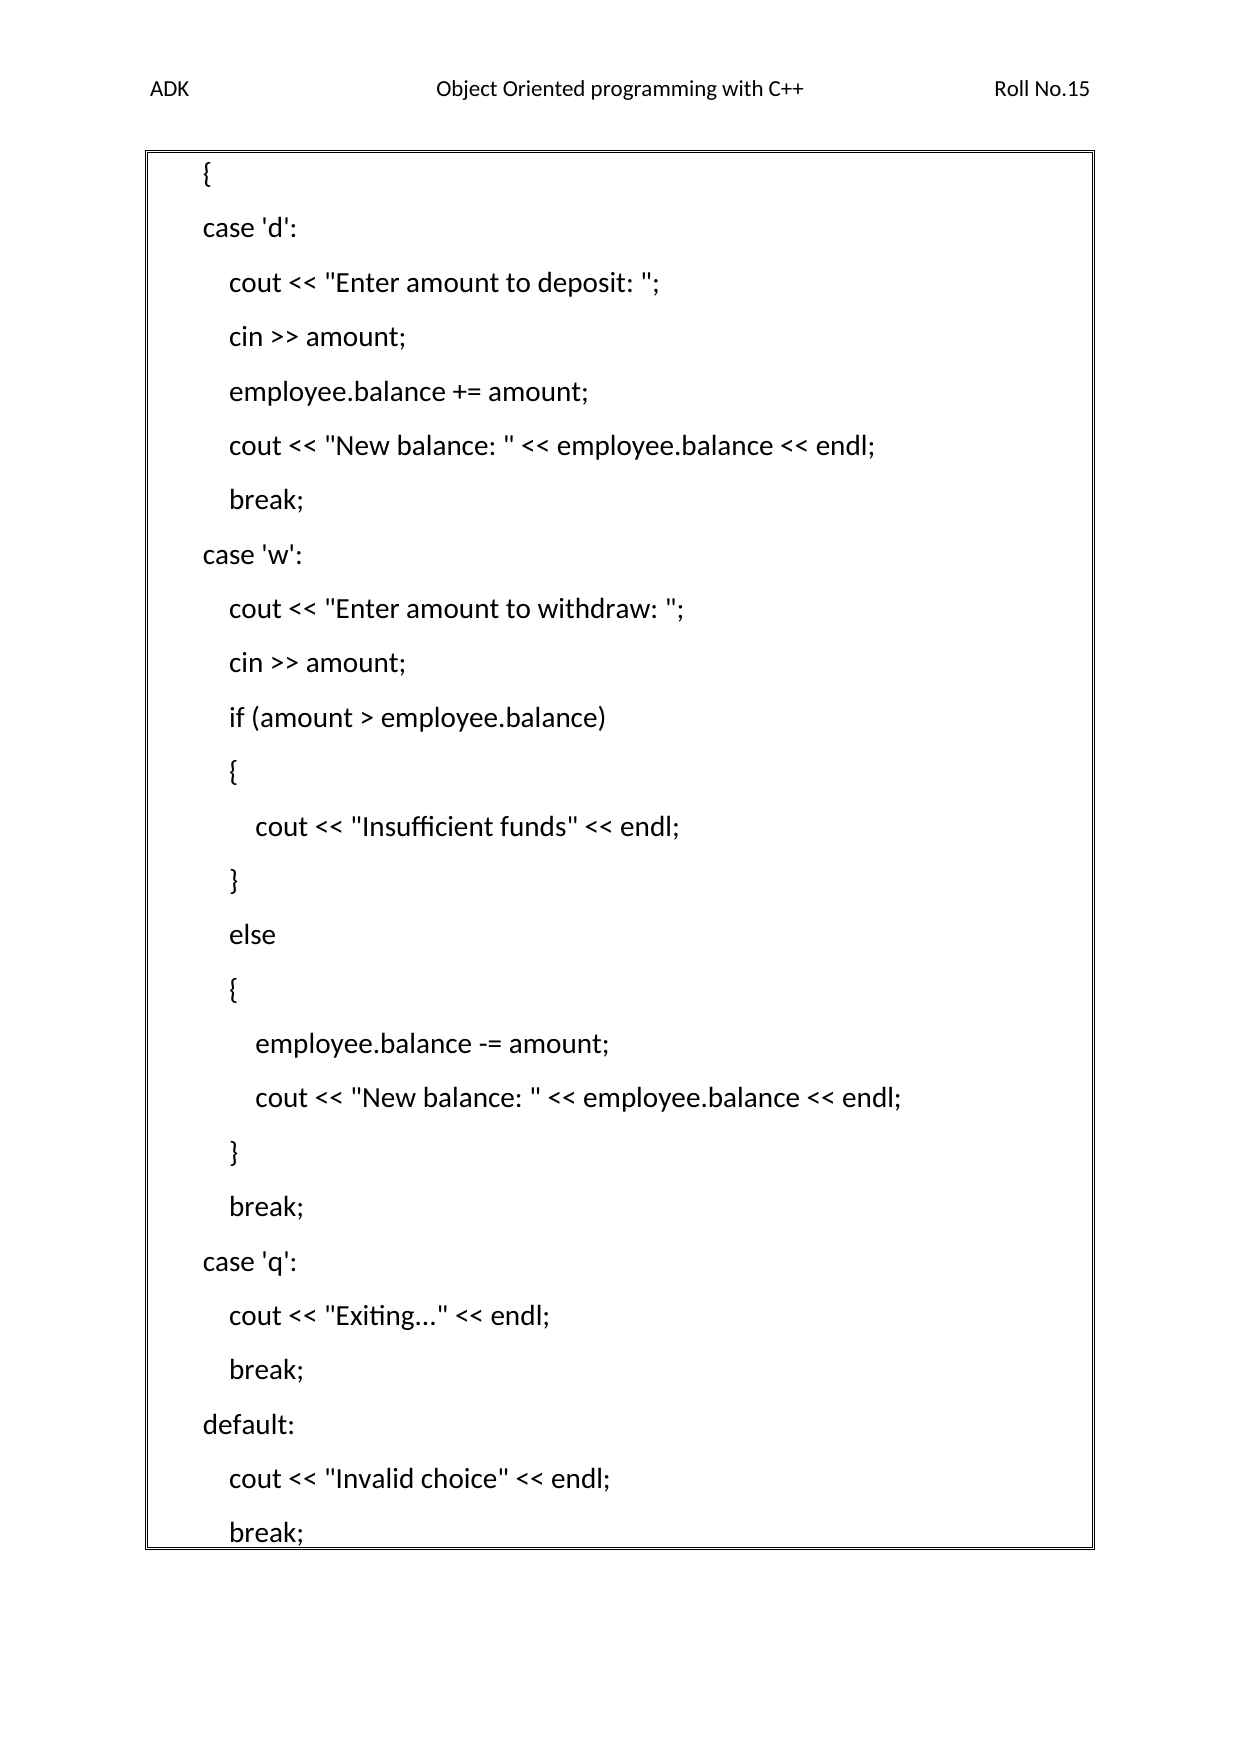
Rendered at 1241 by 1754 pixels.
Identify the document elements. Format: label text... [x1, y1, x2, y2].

text cin >> amount; [148, 639, 1092, 680]
text cout << "Enter amount to withdraw: "; [148, 585, 1092, 626]
text { [148, 748, 1092, 789]
text } [148, 1129, 1092, 1169]
text case 'q': [148, 1237, 1092, 1278]
text cout << "New balance: " << employee.balance << endl; [148, 1074, 1092, 1115]
text cout << "Insufficient funds" << endl; [148, 802, 1092, 843]
text employee.balance += amount; [148, 367, 1092, 408]
text case 'd': [148, 204, 1092, 245]
text cin >> amount; [148, 313, 1092, 354]
text } [148, 857, 1092, 898]
text default: [148, 1401, 1092, 1441]
text break; [148, 1509, 1092, 1547]
text cout << "Invalid choice" << endl; [148, 1455, 1092, 1496]
text break; [148, 476, 1092, 517]
text else [148, 911, 1092, 952]
text { [148, 153, 1092, 191]
text case 'w': [148, 531, 1092, 571]
text cout << "New balance: " << employee.balance << endl; [148, 422, 1092, 463]
text cout << "Enter amount to deposit: "; [148, 259, 1092, 299]
text if (amount > employee.balance) [148, 694, 1092, 734]
text { [148, 966, 1092, 1006]
text break; [148, 1346, 1092, 1387]
text cout << "Exiting..." << endl; [148, 1292, 1092, 1333]
text employee.balance -= amount; [148, 1020, 1092, 1061]
text break; [148, 1183, 1092, 1224]
